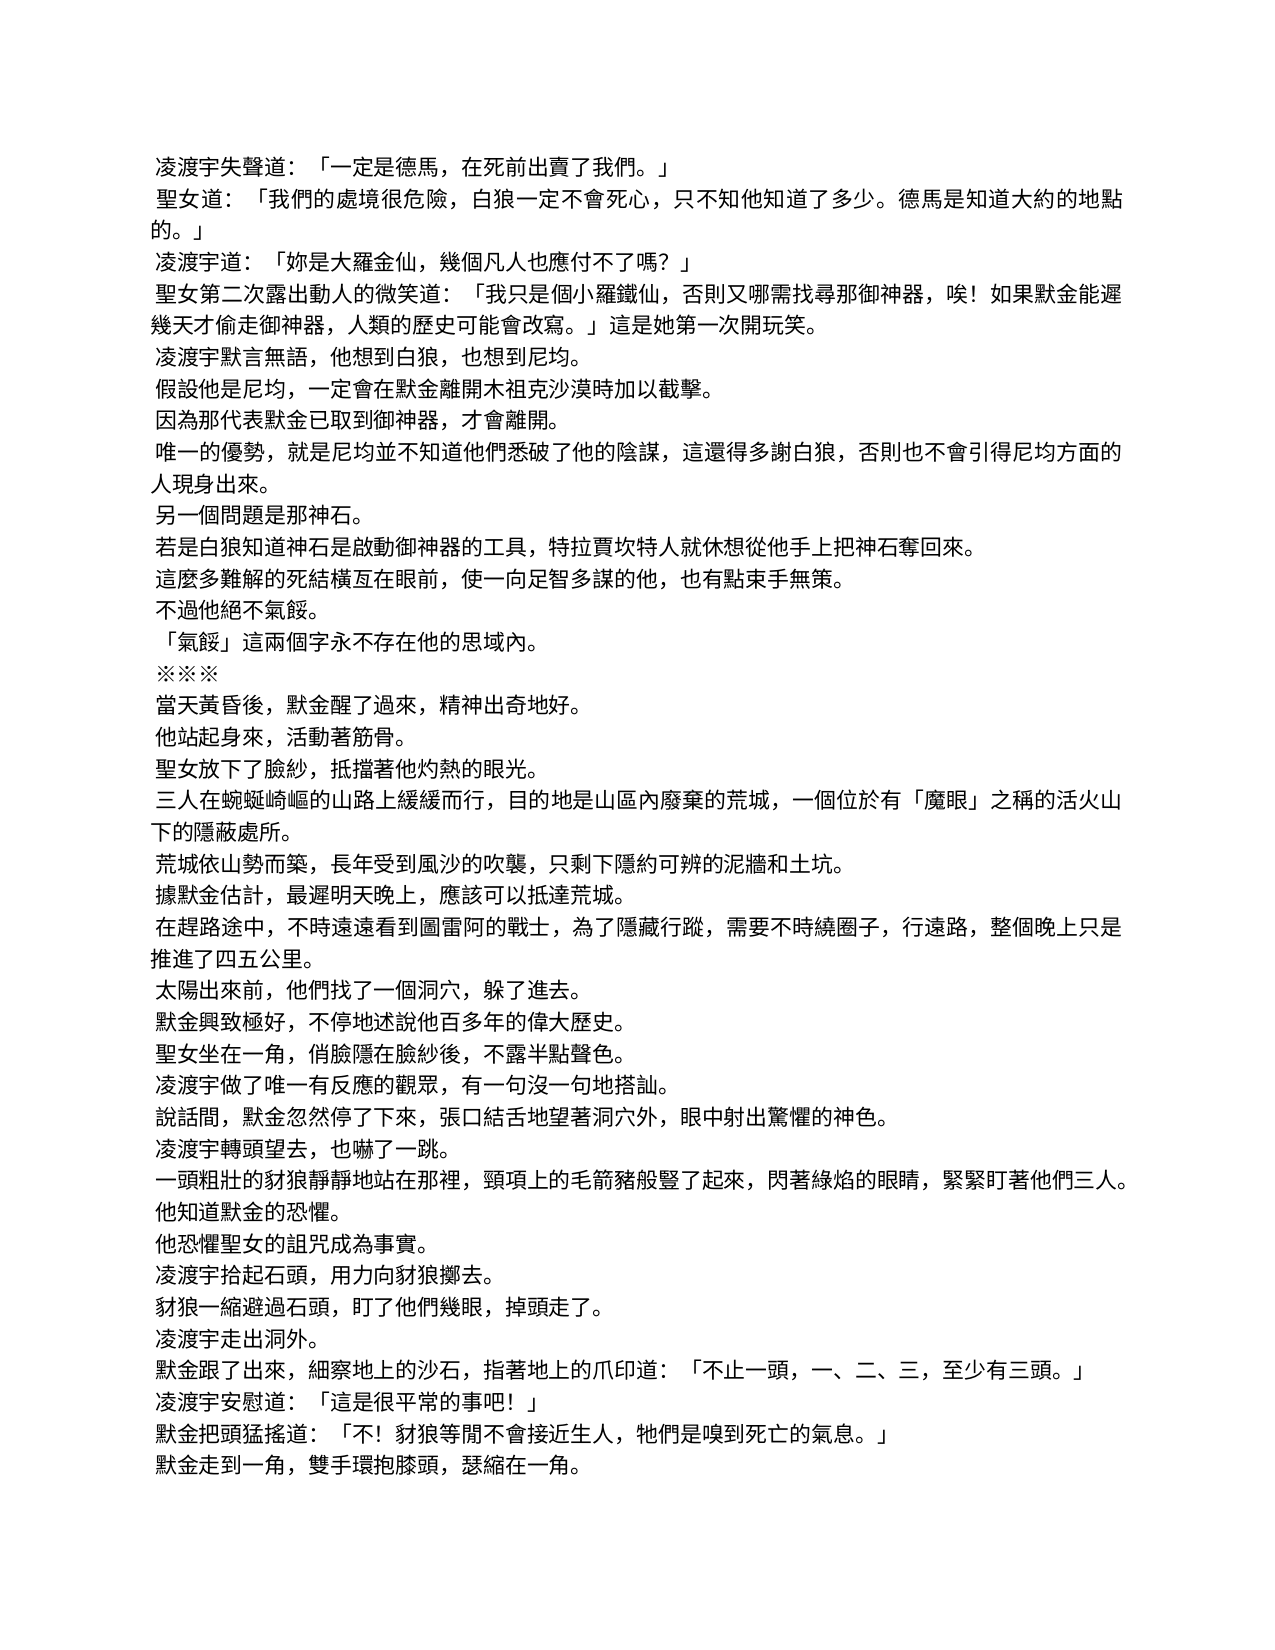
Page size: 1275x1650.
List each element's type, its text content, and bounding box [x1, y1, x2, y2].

text 他站起身來，活動著筋骨。 [150, 720, 1125, 752]
text 若是白狼知道神石是啟動御神器的工具，特拉賈坎特人就休想從他手上把神石奪回來。 [150, 530, 1125, 562]
text 凌渡宇道：「妳是大羅金仙，幾個凡人也應付不了嗎？」 [150, 245, 1125, 277]
text 默金走到一角，雙手環抱膝頭，瑟縮在一角。 [150, 1448, 1125, 1480]
text 他知道默金的恐懼。 [150, 1195, 1125, 1227]
text 凌渡宇做了唯一有反應的觀眾，有一句沒一句地搭訕。 [150, 1068, 1125, 1100]
text 凌渡宇失聲道：「一定是德馬，在死前出賣了我們。」 [150, 150, 1125, 182]
text 聖女坐在一角，俏臉隱在臉紗後，不露半點聲色。 [150, 1037, 1125, 1068]
text 不過他絕不氣餒。 [150, 593, 1125, 625]
text 凌渡宇默言無語，他想到白狼，也想到尼均。 [150, 340, 1125, 372]
text 說話間，默金忽然停了下來，張口結舌地望著洞穴外，眼中射出驚懼的神色。 [150, 1100, 1125, 1132]
text 這麼多難解的死結橫亙在眼前，使一向足智多謀的他，也有點束手無策。 [150, 562, 1125, 593]
text 默金把頭猛搖道：「不！豺狼等閒不會接近生人，牠們是嗅到死亡的氣息。」 [150, 1417, 1125, 1448]
text 一頭粗壯的豺狼靜靜地站在那裡，頸項上的毛箭豬般豎了起來，閃著綠焰的眼睛，緊緊盯著他們三人。 [150, 1163, 1125, 1195]
text 三人在蜿蜒崎嶇的山路上緩緩而行，目的地是山區內廢棄的荒城，一個位於有「魔眼」之稱的活火山下的隱蔽處所。 [150, 783, 1125, 847]
text 因為那代表默金已取到御神器，才會離開。 [150, 403, 1125, 435]
text 凌渡宇走出洞外。 [150, 1322, 1125, 1353]
text 據默金估計，最遲明天晚上，應該可以抵達荒城。 [150, 878, 1125, 910]
text 聖女第二次露出動人的微笑道：「我只是個小羅鐵仙，否則又哪需找尋那御神器，唉！如果默金能遲幾天才偷走御神器，人類的歷史可能會改寫。」這是她第一次開玩笑。 [150, 277, 1125, 340]
text 他恐懼聖女的詛咒成為事實。 [150, 1227, 1125, 1258]
text 聖女放下了臉紗，抵擋著他灼熱的眼光。 [150, 752, 1125, 783]
text 「氣餒」這兩個字永不存在他的思域內。 [150, 625, 1125, 657]
text 凌渡宇轉頭望去，也嚇了一跳。 [150, 1132, 1125, 1163]
text 在趕路途中，不時遠遠看到圖雷阿的戰士，為了隱藏行蹤，需要不時繞圈子，行遠路，整個晚上只是推進了四五公里。 [150, 910, 1125, 973]
text 凌渡宇拾起石頭，用力向豺狼擲去。 [150, 1258, 1125, 1290]
text 默金興致極好，不停地述說他百多年的偉大歷史。 [150, 1005, 1125, 1037]
text 聖女道：「我們的處境很危險，白狼一定不會死心，只不知他知道了多少。德馬是知道大約的地點的。」 [150, 182, 1125, 245]
text 另一個問題是那神石。 [150, 498, 1125, 530]
text 當天黃昏後，默金醒了過來，精神出奇地好。 [150, 688, 1125, 720]
text 默金跟了出來，細察地上的沙石，指著地上的爪印道：「不止一頭，一、二、三，至少有三頭。」 [150, 1353, 1125, 1385]
text 凌渡宇安慰道：「這是很平常的事吧！」 [150, 1385, 1125, 1417]
text 豺狼一縮避過石頭，盯了他們幾眼，掉頭走了。 [150, 1290, 1125, 1322]
text 荒城依山勢而築，長年受到風沙的吹襲，只剩下隱約可辨的泥牆和土坑。 [150, 847, 1125, 878]
text 假設他是尼均，一定會在默金離開木祖克沙漠時加以截擊。 [150, 372, 1125, 403]
text ※※※ [150, 657, 1125, 688]
text 太陽出來前，他們找了一個洞穴，躲了進去。 [150, 973, 1125, 1005]
text 唯一的優勢，就是尼均並不知道他們悉破了他的陰謀，這還得多謝白狼，否則也不會引得尼均方面的人現身出來。 [150, 435, 1125, 498]
